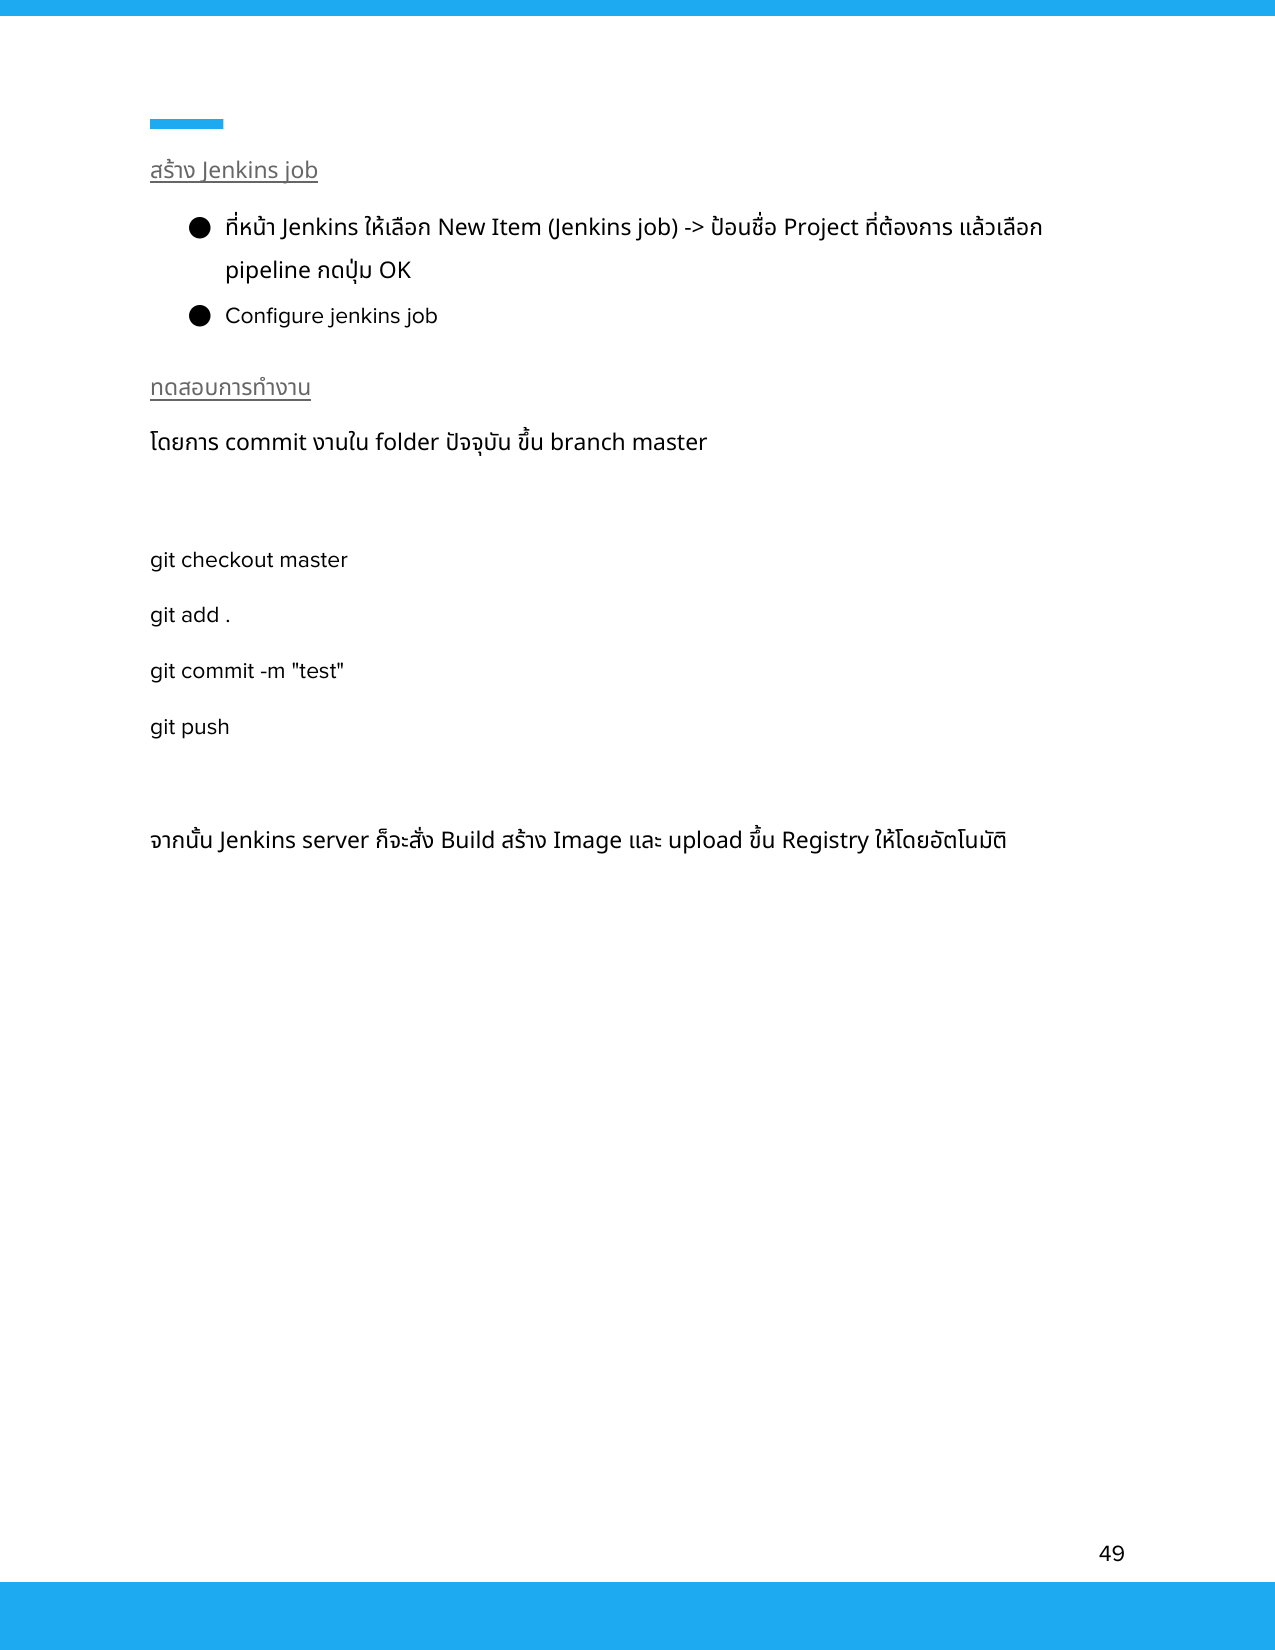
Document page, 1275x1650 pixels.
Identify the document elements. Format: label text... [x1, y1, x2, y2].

text โดยการ commit งานใน folder ปัจจุบัน ขึ้น branch master [150, 426, 1125, 461]
text git commit -m "test" [150, 657, 1125, 685]
subtitle สร้าง Jenkins job [150, 154, 1125, 188]
text จากนั้น Jenkins server ก็จะสั่ง Build สร้าง Image และ upload ขึ้น Registry ให้โดยอัตโนมัติ [150, 824, 1125, 859]
list Configure jenkins job [225, 298, 1125, 331]
list ที่หน้า Jenkins ให้เลือก New Item (Jenkins job) -> ป้อนชื่อ Project ที่ต้องการ แล้วเลือก pipeline กดปุ่ม OK [187, 209, 1125, 289]
picture [0, 1582, 1275, 1650]
text git add . [150, 602, 1125, 629]
text git push [150, 713, 1125, 741]
subtitle ทดสอบการทำงาน [150, 375, 1125, 405]
picture [0, 0, 1275, 16]
picture [150, 119, 224, 129]
text git checkout master [150, 546, 1125, 574]
